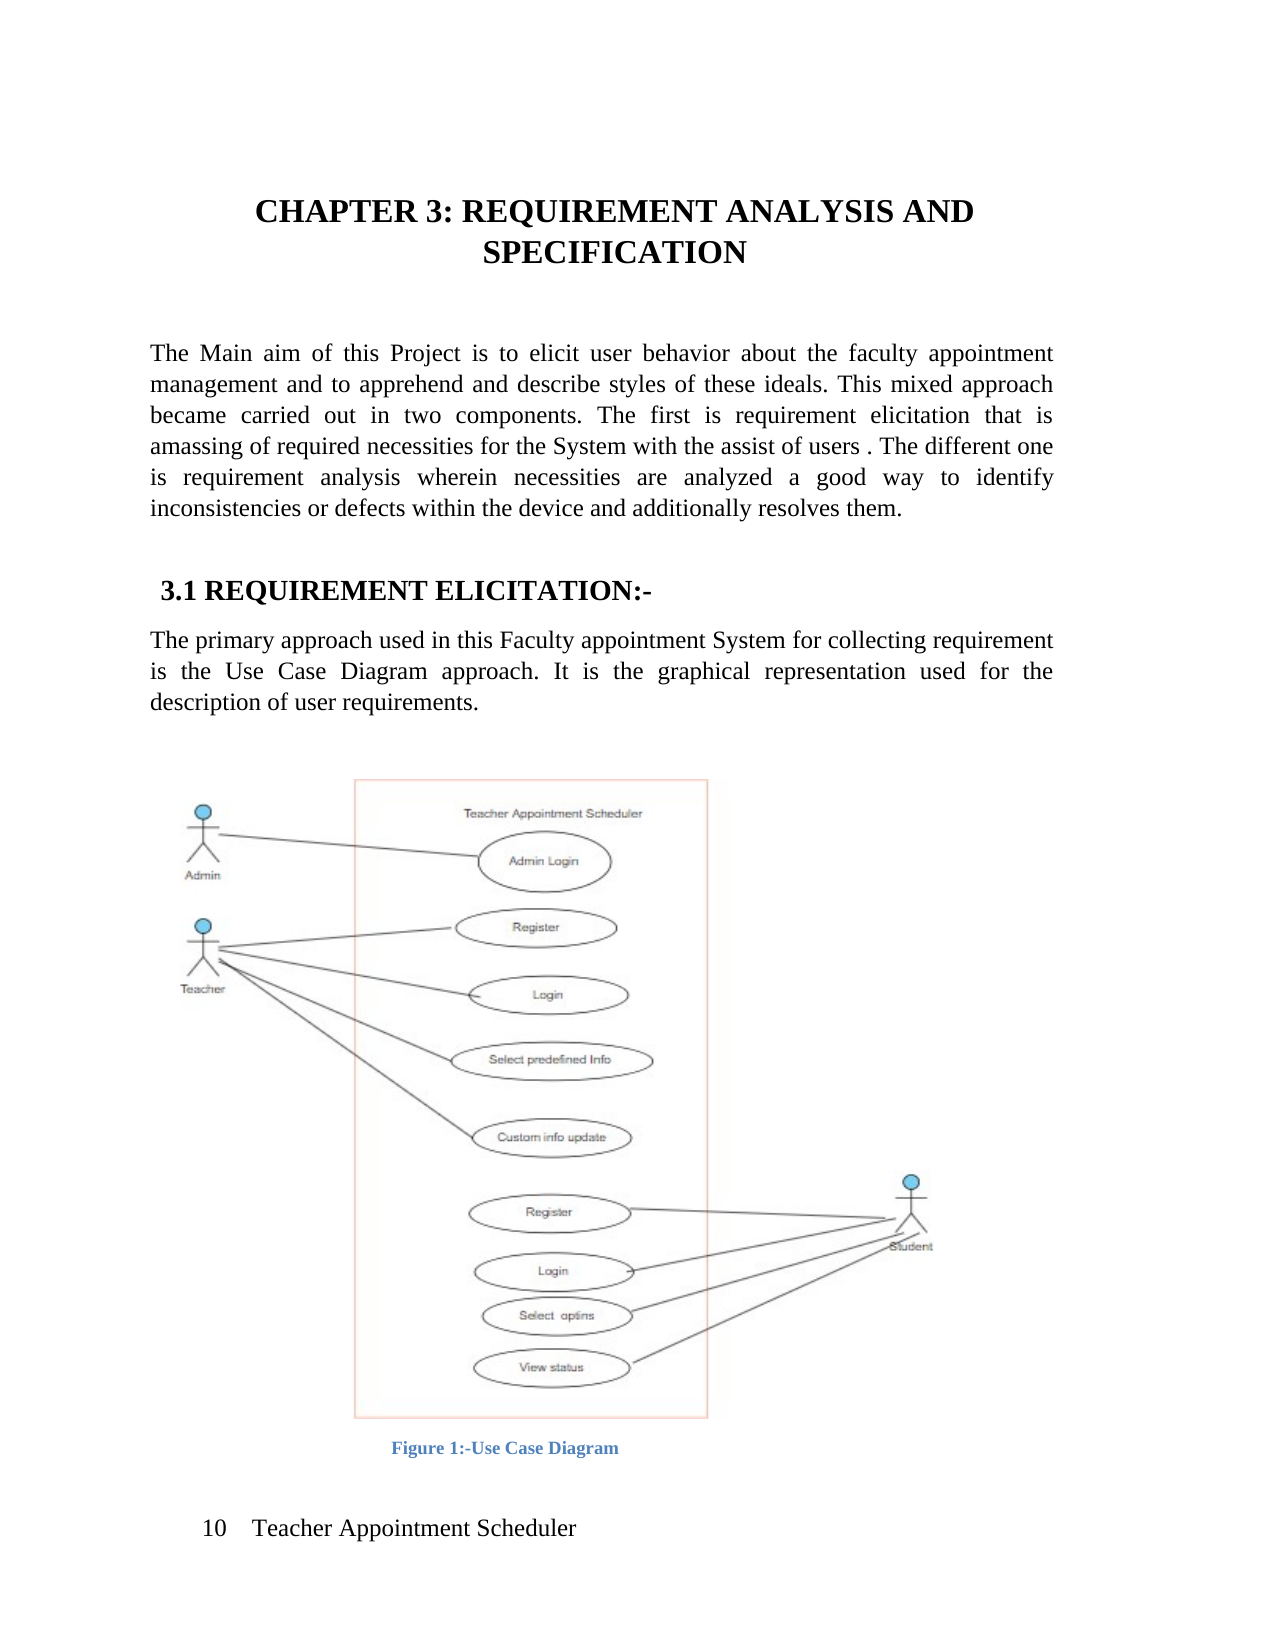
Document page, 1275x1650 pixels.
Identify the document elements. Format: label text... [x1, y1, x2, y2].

text The primary approach used in this Faculty appointment System for collecting requirement is the Use Case Diagram approach. It is the graphical representation used for the description of user requirements. [150, 625, 1054, 716]
subtitle 3.1 REQUIREMENT ELICITATION:- [160, 573, 1065, 607]
subtitle CHAPTER 3: REQUIREMENT ANALYSIS AND SPECIFICATION [165, 191, 1065, 271]
picture [179, 779, 934, 1419]
text The Main aim of this Project is to elicit user behavior about the faculty appointment management and to apprehend and describe styles of these ideals. This mixed approach became carried out in two components. The first is requirement elicitation that is amassing of required necessities for the System with the assist of users . The different one is requirement analysis wherein necessities are analyzed a good way to identify inconsistencies or defects within the device and additionally resolves them. [150, 338, 1055, 522]
